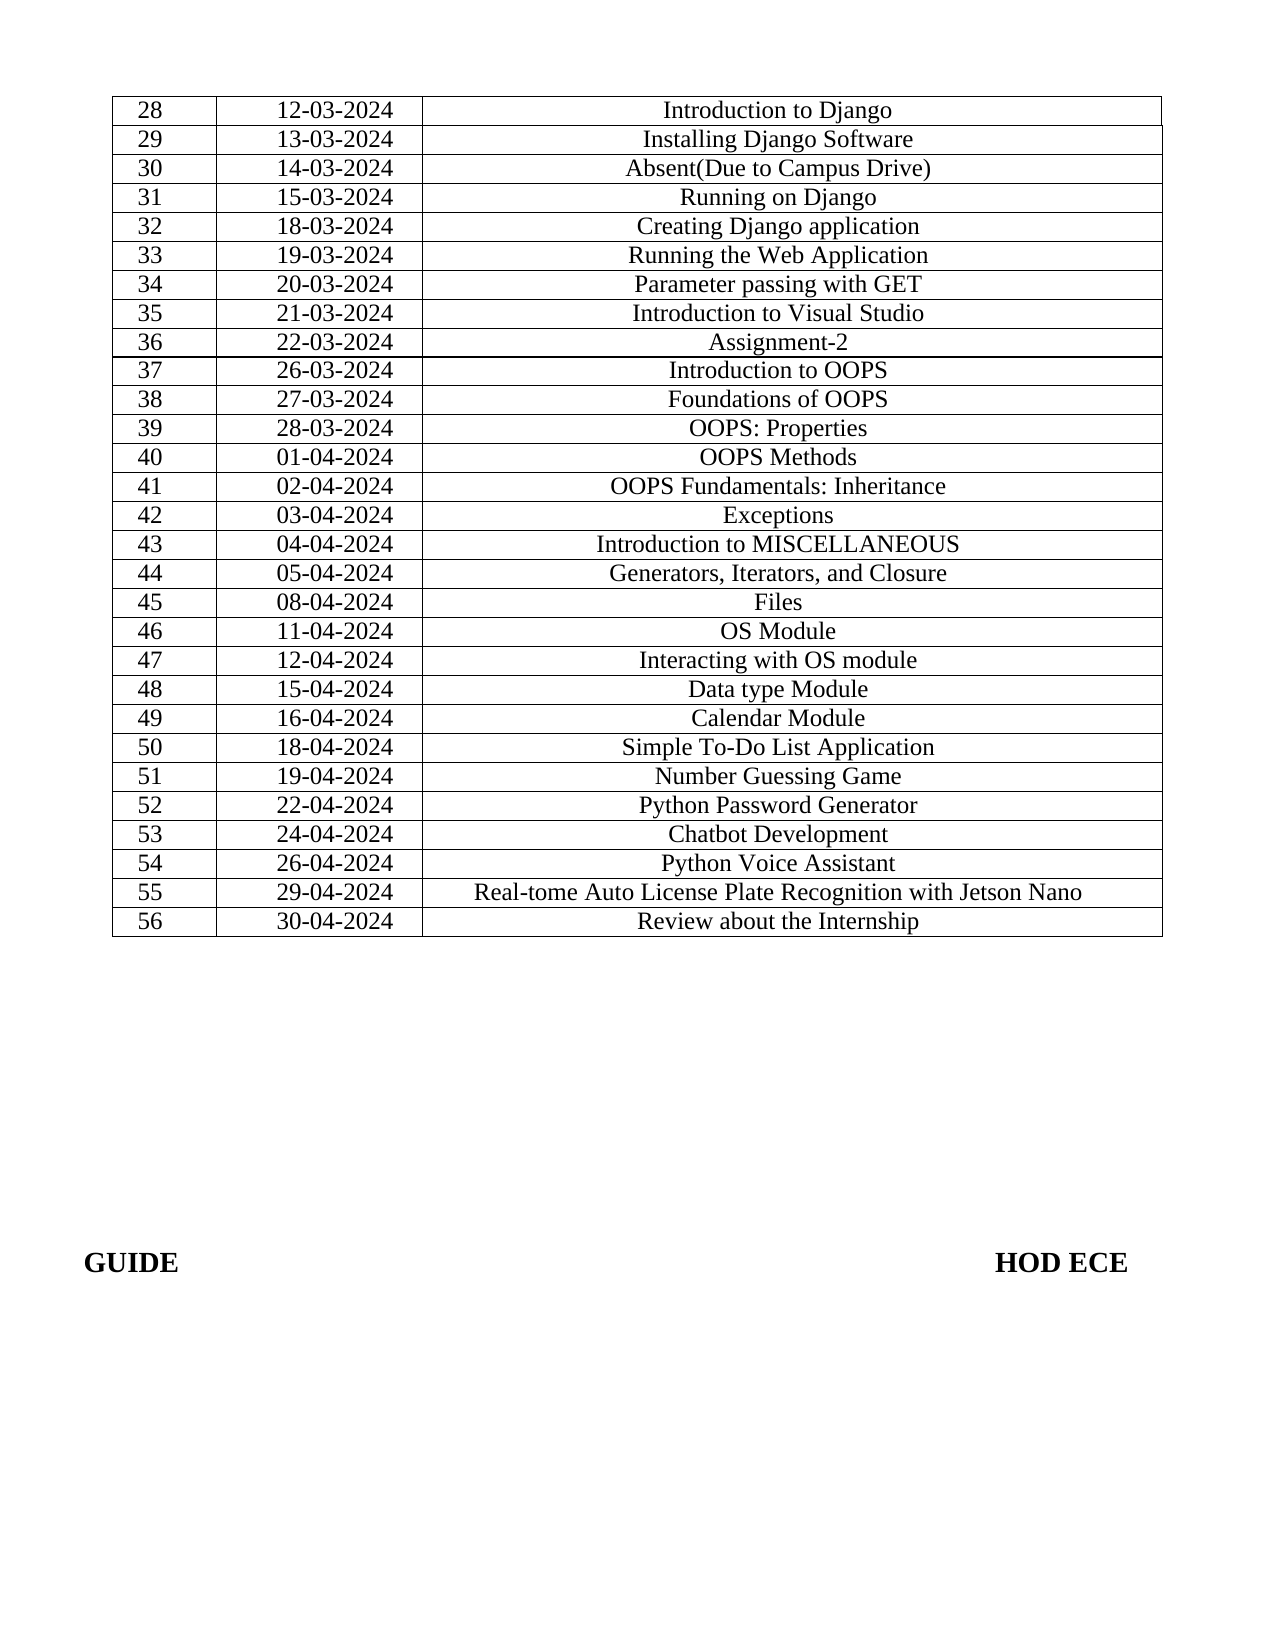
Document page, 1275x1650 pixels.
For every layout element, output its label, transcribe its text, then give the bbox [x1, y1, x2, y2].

table_cell 11-04-2024 [217, 618, 422, 646]
table_cell 40 [113, 444, 216, 472]
table_cell 28-03-2024 [217, 415, 422, 443]
table_cell 24-04-2024 [217, 821, 422, 849]
table_cell 48 [113, 676, 216, 704]
table_cell 50 [113, 734, 216, 762]
table_cell 53 [113, 821, 216, 849]
table_cell 29 [113, 126, 216, 154]
table_cell Calendar Module [423, 705, 1162, 733]
table_cell 38 [113, 386, 216, 414]
table_cell Files [423, 589, 1162, 617]
table_cell 56 [113, 908, 216, 936]
table_cell Generators, Iterators, and Closure [423, 560, 1162, 588]
table_cell Introduction to MISCELLANEOUS [423, 531, 1162, 559]
table_cell Introduction to Django [423, 97, 1161, 125]
subtitle GUIDE HOD ECE [83, 1246, 1168, 1279]
table_cell 08-04-2024 [217, 589, 422, 617]
table_cell 41 [113, 473, 216, 501]
table_cell 30 [113, 155, 216, 183]
table_cell Foundations of OOPS [423, 386, 1162, 414]
table_cell 26-04-2024 [217, 850, 422, 878]
table_cell 29-04-2024 [217, 879, 422, 907]
table_cell Review about the Internship [423, 908, 1162, 936]
table_cell 12-04-2024 [217, 647, 422, 675]
table_cell 01-04-2024 [217, 444, 422, 472]
table_cell 04-04-2024 [217, 531, 422, 559]
table_cell 33 [113, 242, 216, 269]
table_cell 18-03-2024 [217, 213, 422, 241]
table_cell 34 [113, 271, 216, 298]
table_cell 37 [113, 358, 216, 385]
table_cell Introduction to OOPS [423, 358, 1162, 385]
table_cell 47 [113, 647, 216, 675]
table_cell Real-tome Auto License Plate Recognition with Jetson Nano [423, 879, 1162, 907]
table_cell Exceptions [423, 502, 1162, 530]
table_cell 35 [113, 300, 216, 327]
table_cell OOPS: Properties [423, 415, 1162, 443]
table_cell 02-04-2024 [217, 473, 422, 501]
table_cell 14-03-2024 [217, 155, 422, 183]
table_cell 03-04-2024 [217, 502, 422, 530]
table_cell 20-03-2024 [217, 271, 422, 298]
table_cell 31 [113, 184, 216, 212]
table_cell Introduction to Visual Studio [423, 300, 1162, 327]
table_cell 19-03-2024 [217, 242, 422, 269]
table_cell Installing Django Software [423, 126, 1162, 154]
table_cell 39 [113, 415, 216, 443]
table_cell 28 [113, 97, 216, 125]
table_cell Simple To-Do List Application [423, 734, 1162, 762]
table_cell 12-03-2024 [217, 97, 422, 125]
table_cell 32 [113, 213, 216, 241]
table_cell Python Voice Assistant [423, 850, 1162, 878]
table_cell Assignment-2 [423, 329, 1162, 356]
table_cell 36 [113, 329, 216, 356]
table_cell 44 [113, 560, 216, 588]
table_cell 51 [113, 763, 216, 791]
table_cell Interacting with OS module [423, 647, 1162, 675]
table_cell 55 [113, 879, 216, 907]
table_cell Parameter passing with GET [423, 271, 1162, 298]
table_cell 15-04-2024 [217, 676, 422, 704]
table_cell 46 [113, 618, 216, 646]
table_cell Running on Django [423, 184, 1162, 212]
table_cell 30-04-2024 [217, 908, 422, 936]
table_cell 42 [113, 502, 216, 530]
table_cell 15-03-2024 [217, 184, 422, 212]
table_cell Absent(Due to Campus Drive) [423, 155, 1162, 183]
table_cell 13-03-2024 [217, 126, 422, 154]
table_cell 26-03-2024 [217, 358, 422, 385]
table_cell Chatbot Development [423, 821, 1162, 849]
table_cell Running the Web Application [423, 242, 1162, 269]
table_cell Data type Module [423, 676, 1162, 704]
table_cell 27-03-2024 [217, 386, 422, 414]
table_cell Creating Django application [423, 213, 1162, 241]
table_cell 54 [113, 850, 216, 878]
table_cell OOPS Methods [423, 444, 1162, 472]
table_cell OS Module [423, 618, 1162, 646]
table_cell OOPS Fundamentals: Inheritance [423, 473, 1162, 501]
table_cell 49 [113, 705, 216, 733]
table_cell 22-04-2024 [217, 792, 422, 820]
table_cell 22-03-2024 [217, 329, 422, 356]
table_cell Python Password Generator [423, 792, 1162, 820]
table_cell 05-04-2024 [217, 560, 422, 588]
table_cell 16-04-2024 [217, 705, 422, 733]
table_cell 43 [113, 531, 216, 559]
table_cell Number Guessing Game [423, 763, 1162, 791]
table_cell 45 [113, 589, 216, 617]
table_cell 21-03-2024 [217, 300, 422, 327]
table_cell 18-04-2024 [217, 734, 422, 762]
table_cell 19-04-2024 [217, 763, 422, 791]
table_cell 52 [113, 792, 216, 820]
